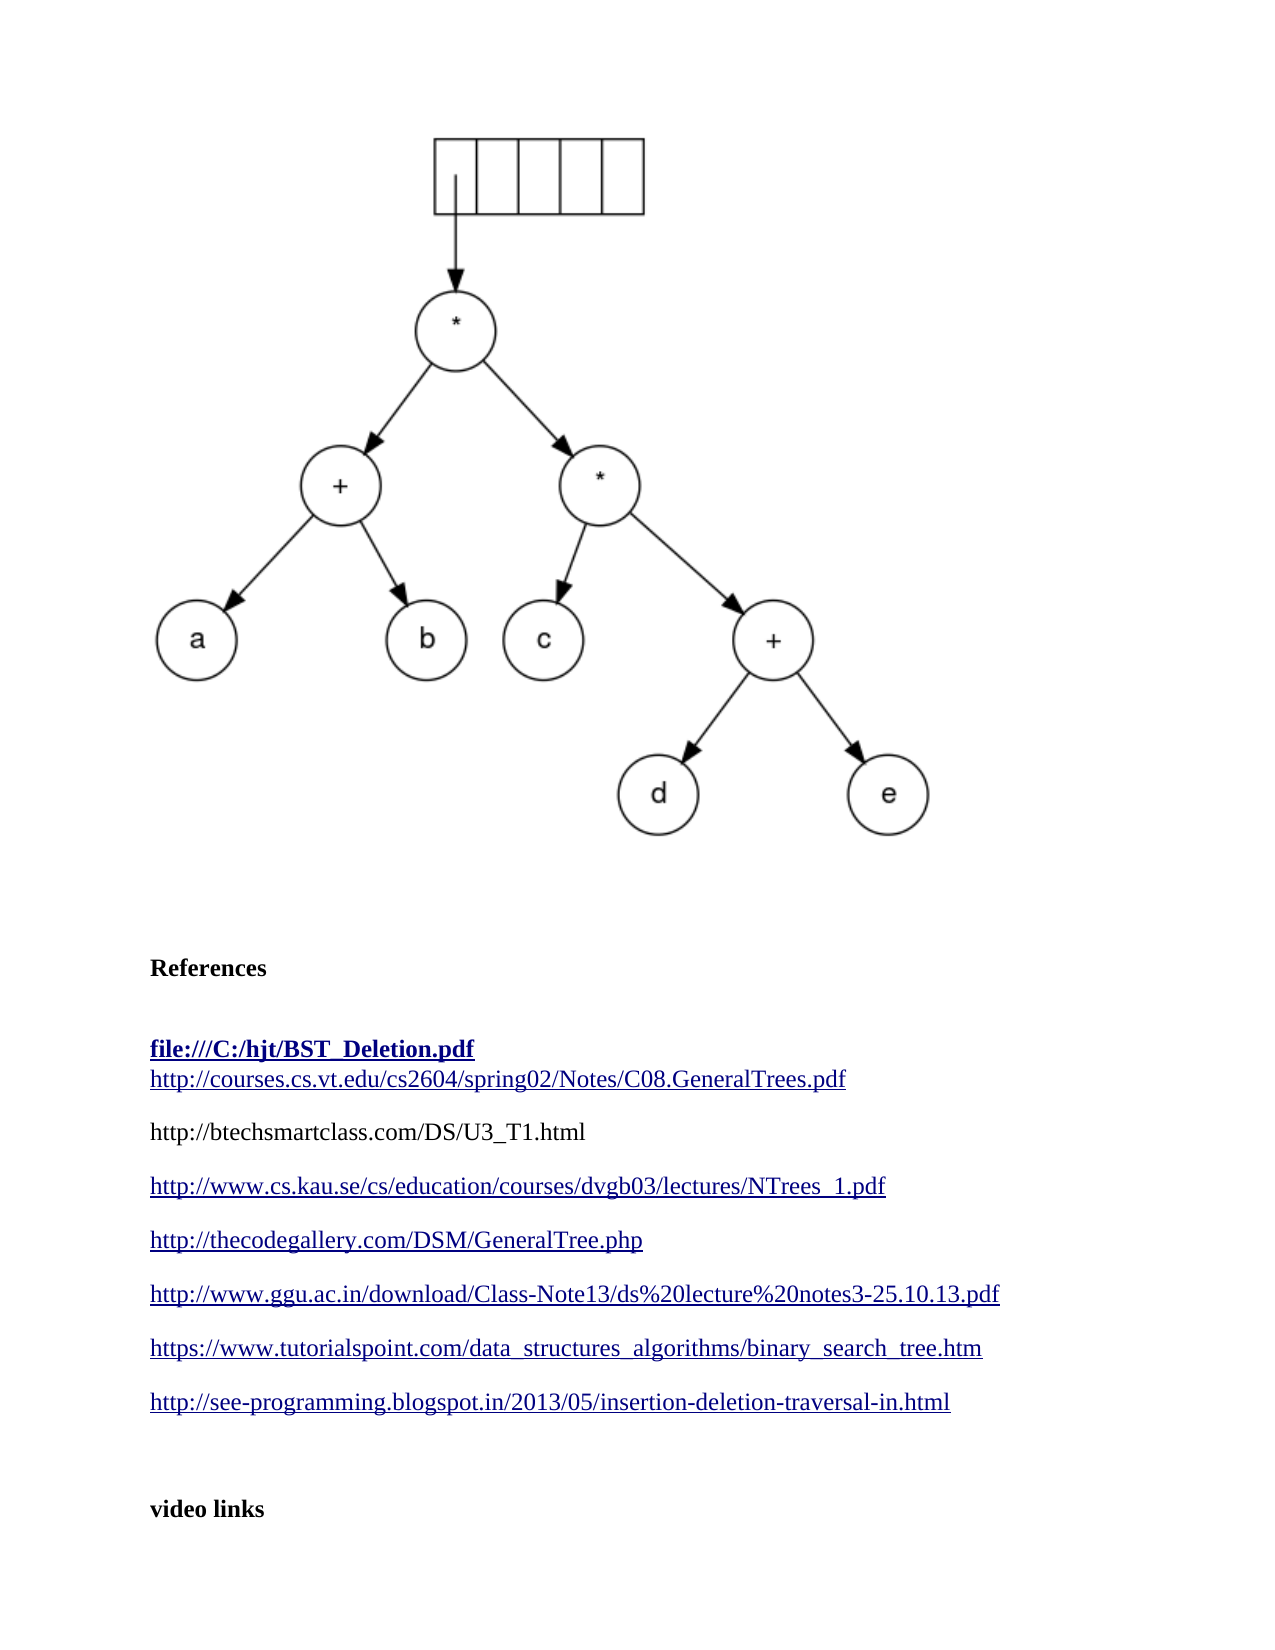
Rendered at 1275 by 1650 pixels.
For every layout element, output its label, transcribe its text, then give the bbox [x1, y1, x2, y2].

text http://btechsmartclass.com/DS/U3_T1.html [150, 1117, 1186, 1146]
text video links [150, 1494, 1186, 1523]
text http://see-programming.blogspot.in/2013/05/insertion-deletion-traversal-in.html [150, 1387, 1186, 1416]
text http://courses.cs.vt.edu/cs2604/spring02/Notes/C08.GeneralTrees.pdf [150, 1064, 1186, 1092]
text References [150, 953, 1186, 982]
text file:///C:/hjt/BST_Deletion.pdf [150, 1035, 1196, 1064]
text http://www.cs.kau.se/cs/education/courses/dvgb03/lectures/NTrees_1.pdf [150, 1171, 1186, 1200]
text http://thecodegallery.com/DSM/GeneralTree.php [150, 1225, 1186, 1254]
picture [150, 129, 936, 844]
text https://www.tutorialspoint.com/data_structures_algorithms/binary_search_tree.htm [150, 1333, 1186, 1362]
text http://www.ggu.ac.in/download/Class-Note13/ds%20lecture%20notes3-25.10.13.pdf [150, 1279, 1186, 1308]
